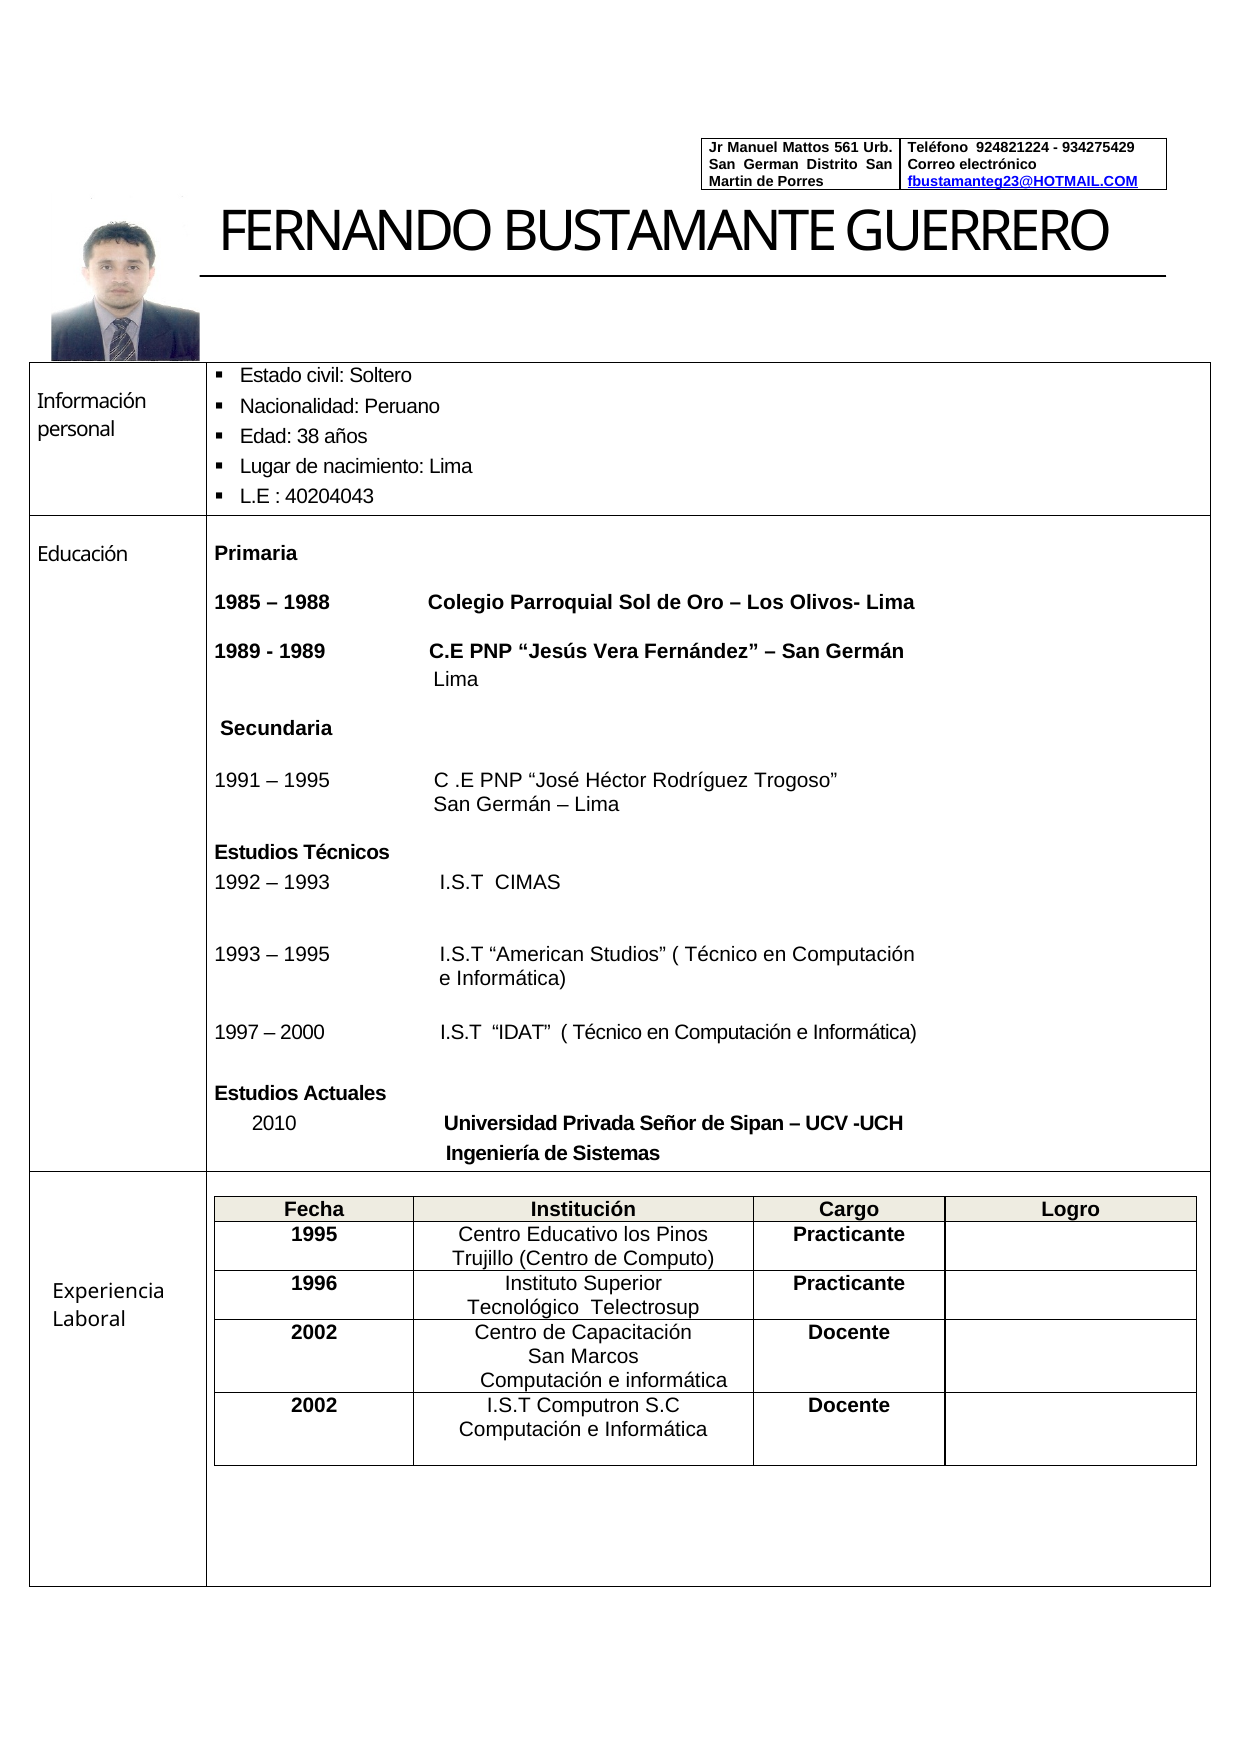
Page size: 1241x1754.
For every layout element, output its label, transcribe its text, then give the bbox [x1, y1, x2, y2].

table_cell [207, 1172, 1210, 1586]
table_header Estado civil: Soltero Nacionalidad: Peruano Edad: 38 años Lugar de nacimiento: Lima L.E : 40204043 [207, 363, 1210, 515]
table_cell Primaria 1985 – 1988 Colegio Parroquial Sol de Oro – Los Olivos- Lima 1989 - 1989 C.E PNP “Jesús Vera Fernández” – San Germán Lima Secundaria 1991 – 1995 C .E PNP “José Héctor Rodríguez Trogoso” San Germán – Lima Estudios Técnicos 1992 – 1993 I.S.T CIMAS 1993 – 1995 I.S.T “American Studios” ( Técnico en Computación e Informática) 1997 – 2000 I.S.T “IDAT” ( Técnico en Computación e Informática) Estudios Actuales 2010 Universidad Privada Señor de Sipan – UCV -UCH Ingeniería de Sistemas [207, 516, 1210, 1171]
table_header Teléfono 924821224 - 934275429 Correo electrónico fbustamanteg23@HOTMAIL.COM [901, 139, 1166, 189]
table_cell Educación [30, 516, 206, 1171]
table_header Información personal [30, 363, 206, 515]
table_cell [30, 1172, 206, 1586]
text FERNANDO BUSTAMANTE GUERRERO [59, 190, 1166, 275]
picture [51, 193, 200, 362]
table_header Jr Manuel Mattos 561 Urb. San German Distrito San Martin de Porres [702, 139, 899, 189]
